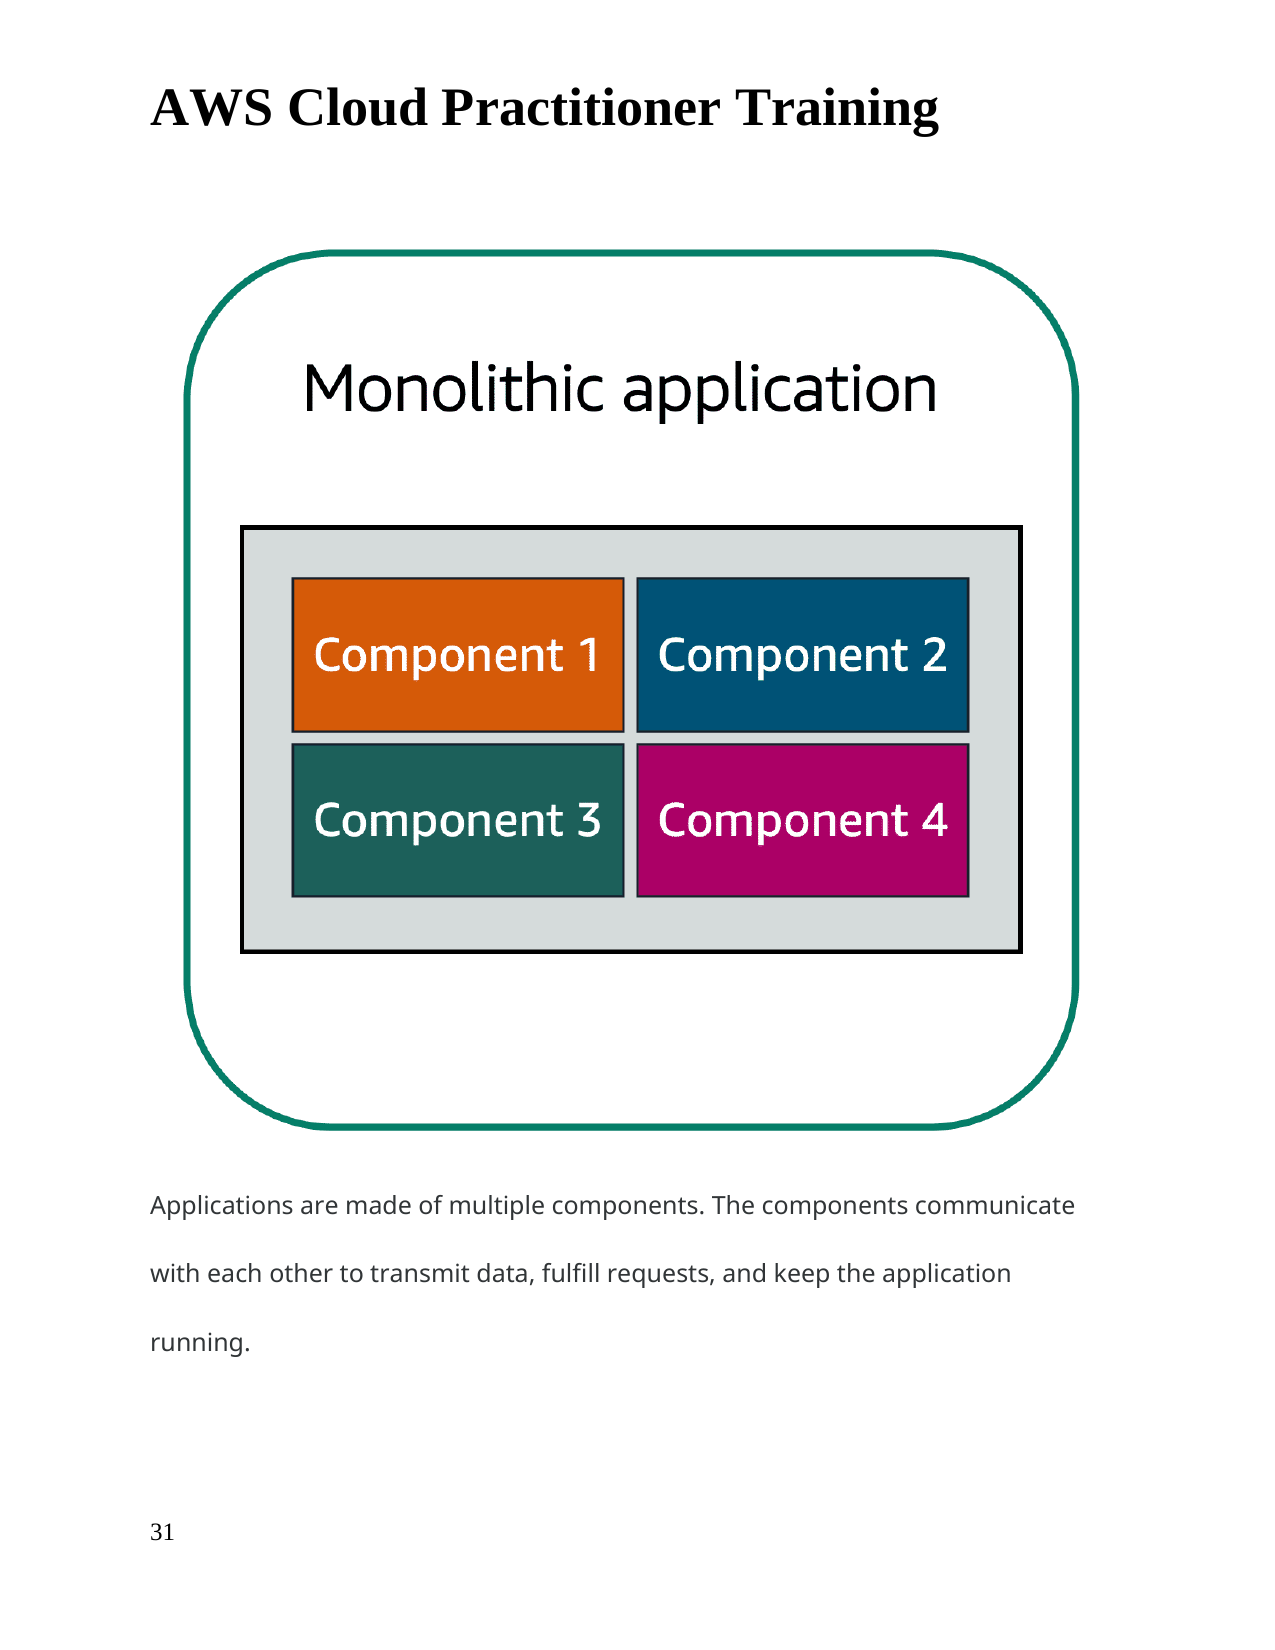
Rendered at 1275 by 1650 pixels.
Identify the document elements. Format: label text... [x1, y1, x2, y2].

picture [150, 216, 1125, 1159]
text Applications are made of multiple components. The components communicate with each other to transmit data, fulfill requests, and keep the application running. [150, 1188, 1125, 1358]
